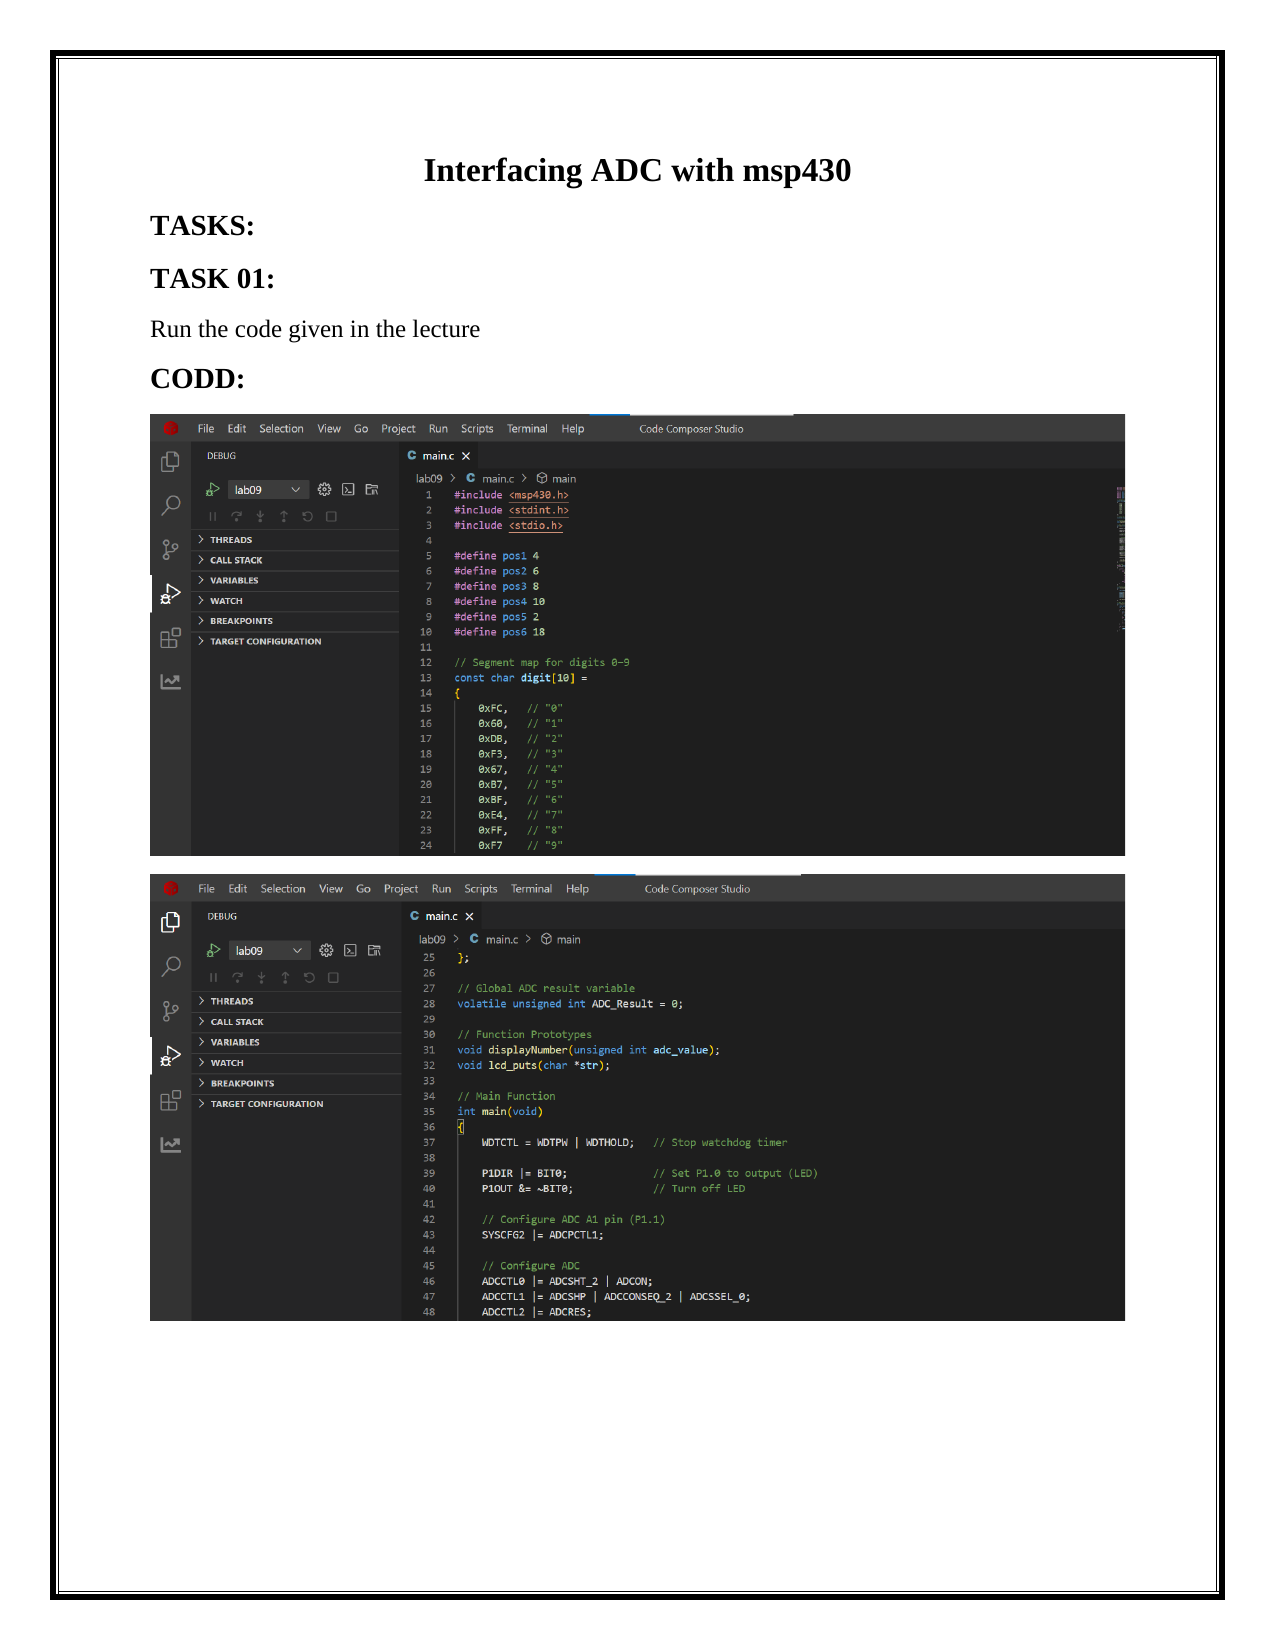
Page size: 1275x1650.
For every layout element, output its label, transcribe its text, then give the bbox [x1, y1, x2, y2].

picture [150, 874, 1125, 1321]
text CODD: [150, 361, 1125, 395]
text Run the code given in the lecture [150, 314, 1125, 342]
text TASKS: [150, 208, 1125, 242]
picture [150, 414, 1125, 856]
text Interfacing ADC with msp430 [150, 150, 1125, 188]
text TASK 01: [150, 261, 1125, 294]
